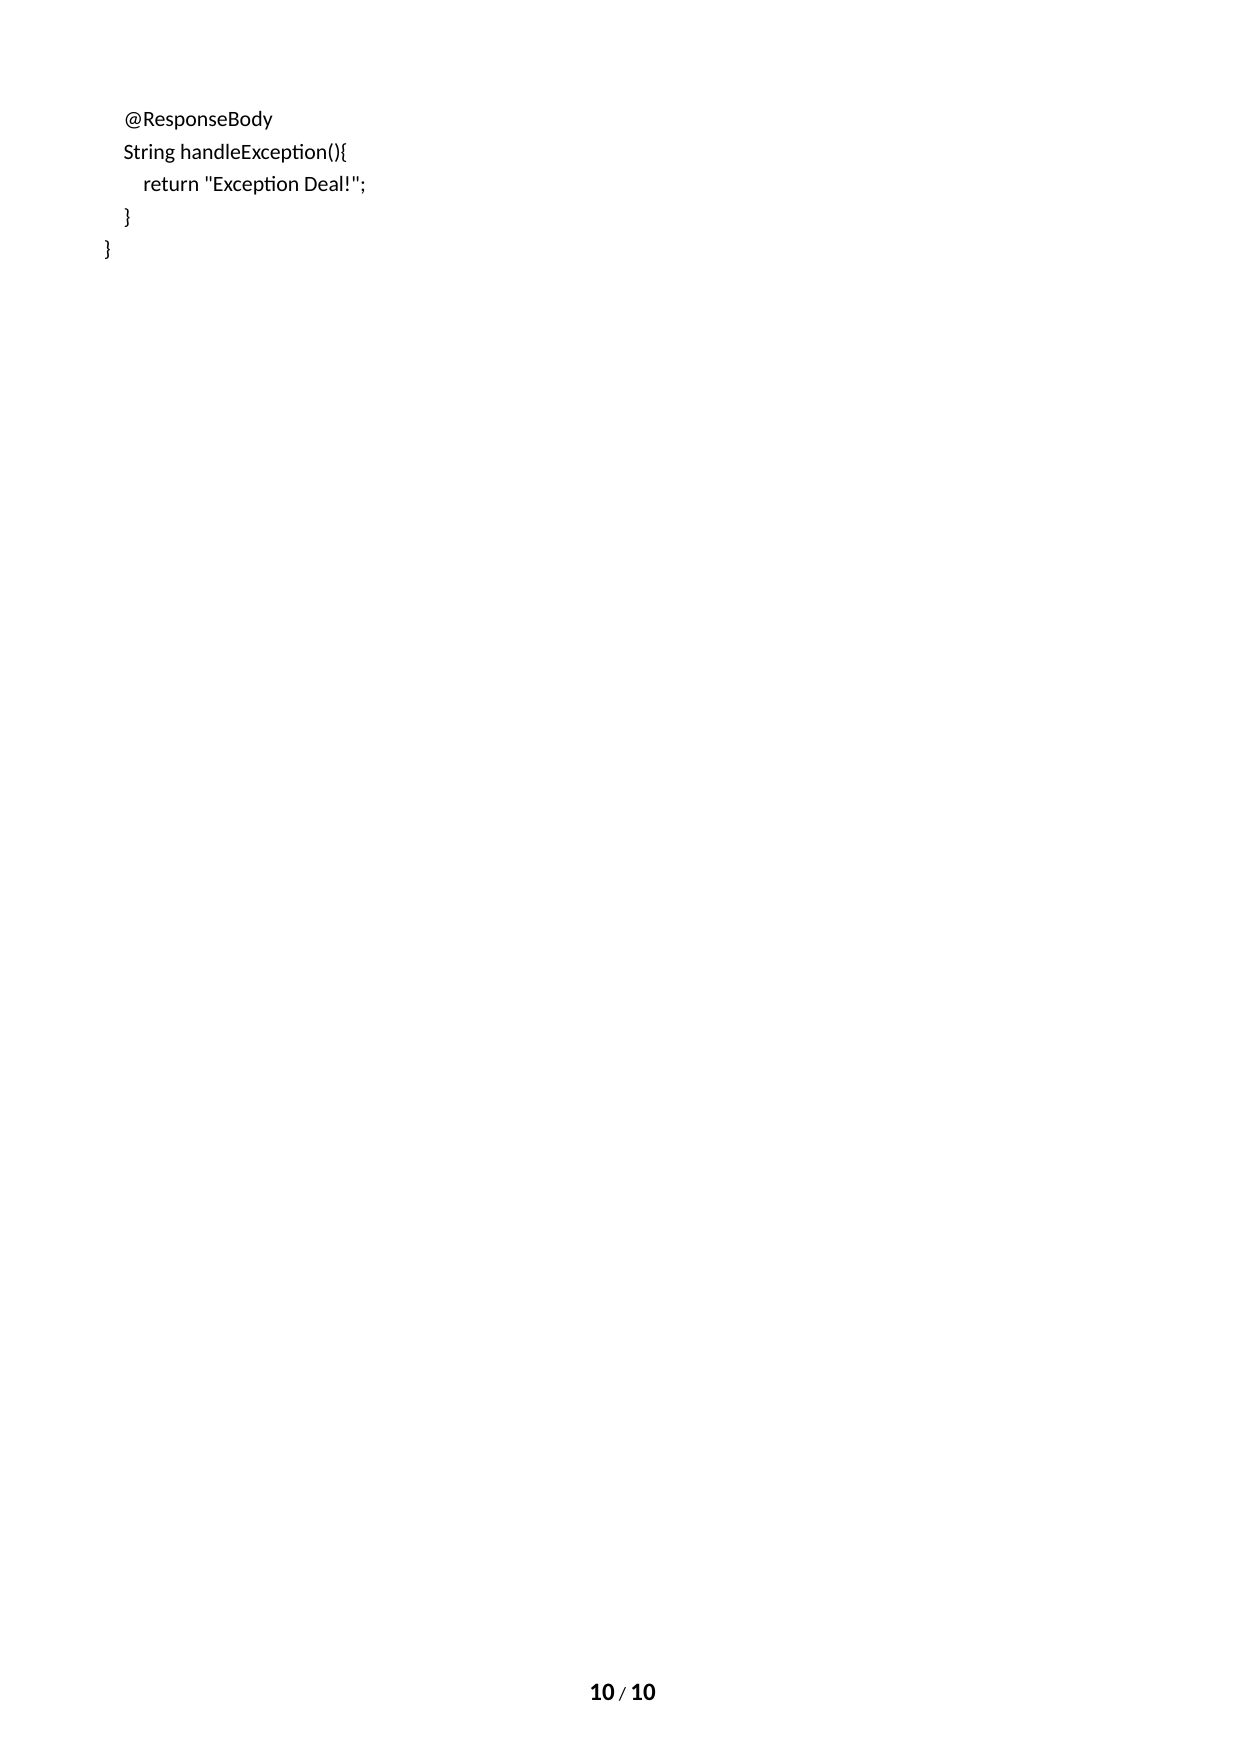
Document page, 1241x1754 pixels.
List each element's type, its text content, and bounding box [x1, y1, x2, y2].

text } [103, 232, 1137, 265]
text return "Exception Deal!"; [103, 167, 1137, 200]
text String handleException(){ [103, 135, 1137, 167]
text } [103, 200, 1137, 232]
text @ResponseBody [103, 102, 1137, 135]
